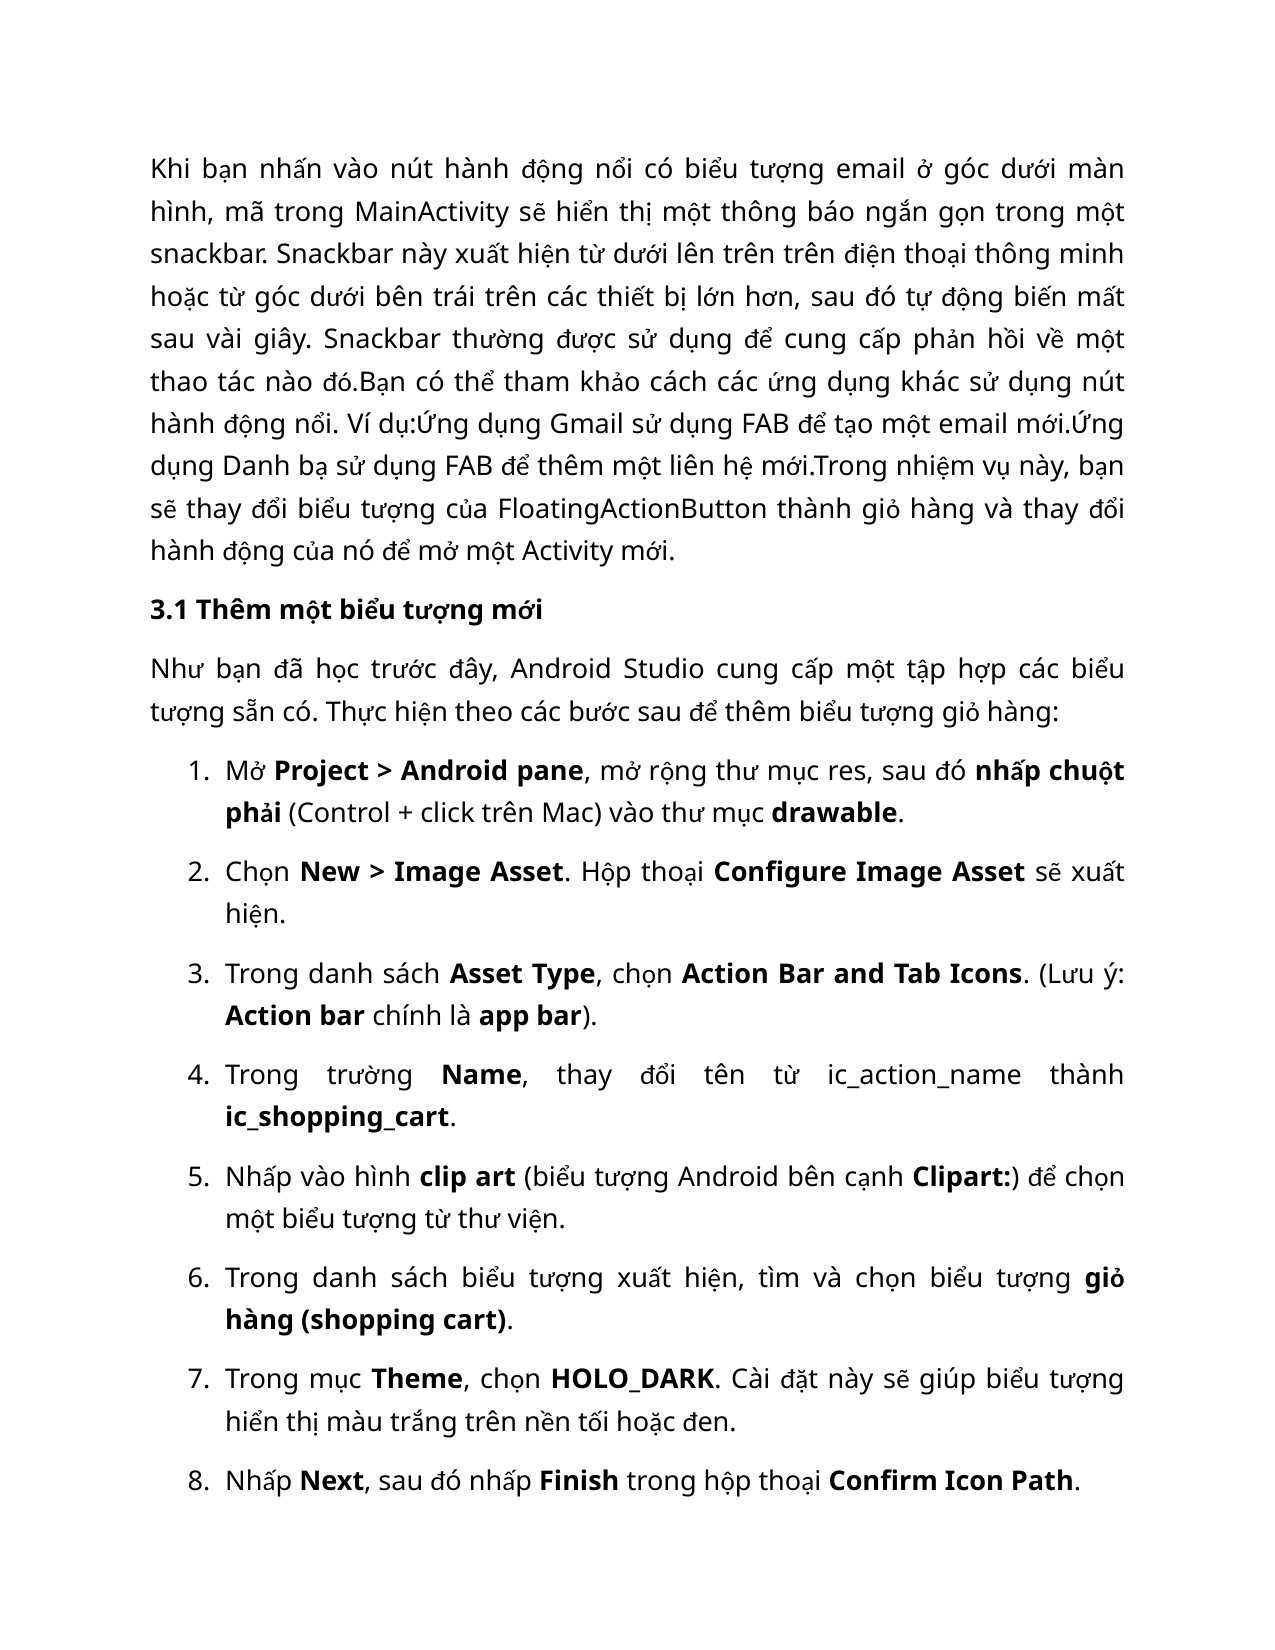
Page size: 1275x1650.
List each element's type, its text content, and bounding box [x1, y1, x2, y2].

list Trong mục Theme, chọn HOLO_DARK. Cài đặt này sẽ giúp biểu tượng hiển thị màu trắng trên nền tối hoặc đen. [187, 1360, 1125, 1439]
list Mở Project > Android pane, mở rộng thư mục res, sau đó nhấp chuột phải (Control + click trên Mac) vào thư mục drawable. [187, 751, 1125, 830]
list Trong trường Name, thay đổi tên từ ic_action_name thành ic_shopping_cart. [187, 1056, 1125, 1135]
text Như bạn đã học trước đây, Android Studio cung cấp một tập hợp các biểu tượng sẵn có. Thực hiện theo các bước sau để thêm biểu tượng giỏ hàng: [150, 650, 1125, 729]
list Trong danh sách biểu tượng xuất hiện, tìm và chọn biểu tượng giỏ hàng (shopping cart). [187, 1258, 1125, 1338]
list Chọn New > Image Asset. Hộp thoại Configure Image Asset sẽ xuất hiện. [187, 853, 1125, 932]
text 3.1 Thêm một biểu tượng mới [150, 591, 1125, 627]
list Nhấp Next, sau đó nhấp Finish trong hộp thoại Confirm Icon Path. [187, 1461, 1125, 1498]
text Khi bạn nhấn vào nút hành động nổi có biểu tượng email ở góc dưới màn hình, mã trong MainActivity sẽ hiển thị một thông báo ngắn gọn trong một snackbar. Snackbar này xuất hiện từ dưới lên trên trên điện thoại thông minh hoặc từ góc dưới bên trái trên các thiết bị lớn hơn, sau đó tự động biến mất sau vài giây. Snackbar thường được sử dụng để cung cấp phản hồi về một thao tác nào đó.Bạn có thể tham khảo cách các ứng dụng khác sử dụng nút hành động nổi. Ví dụ:Ứng dụng Gmail sử dụng FAB để tạo một email mới.Ứng dụng Danh bạ sử dụng FAB để thêm một liên hệ mới.Trong nhiệm vụ này, bạn sẽ thay đổi biểu tượng của FloatingActionButton thành giỏ hàng và thay đổi hành động của nó để mở một Activity mới. [150, 150, 1125, 568]
list Trong danh sách Asset Type, chọn Action Bar and Tab Icons. (Lưu ý: Action bar chính là app bar). [187, 954, 1125, 1033]
list Nhấp vào hình clip art (biểu tượng Android bên cạnh Clipart:) để chọn một biểu tượng từ thư viện. [187, 1157, 1125, 1236]
